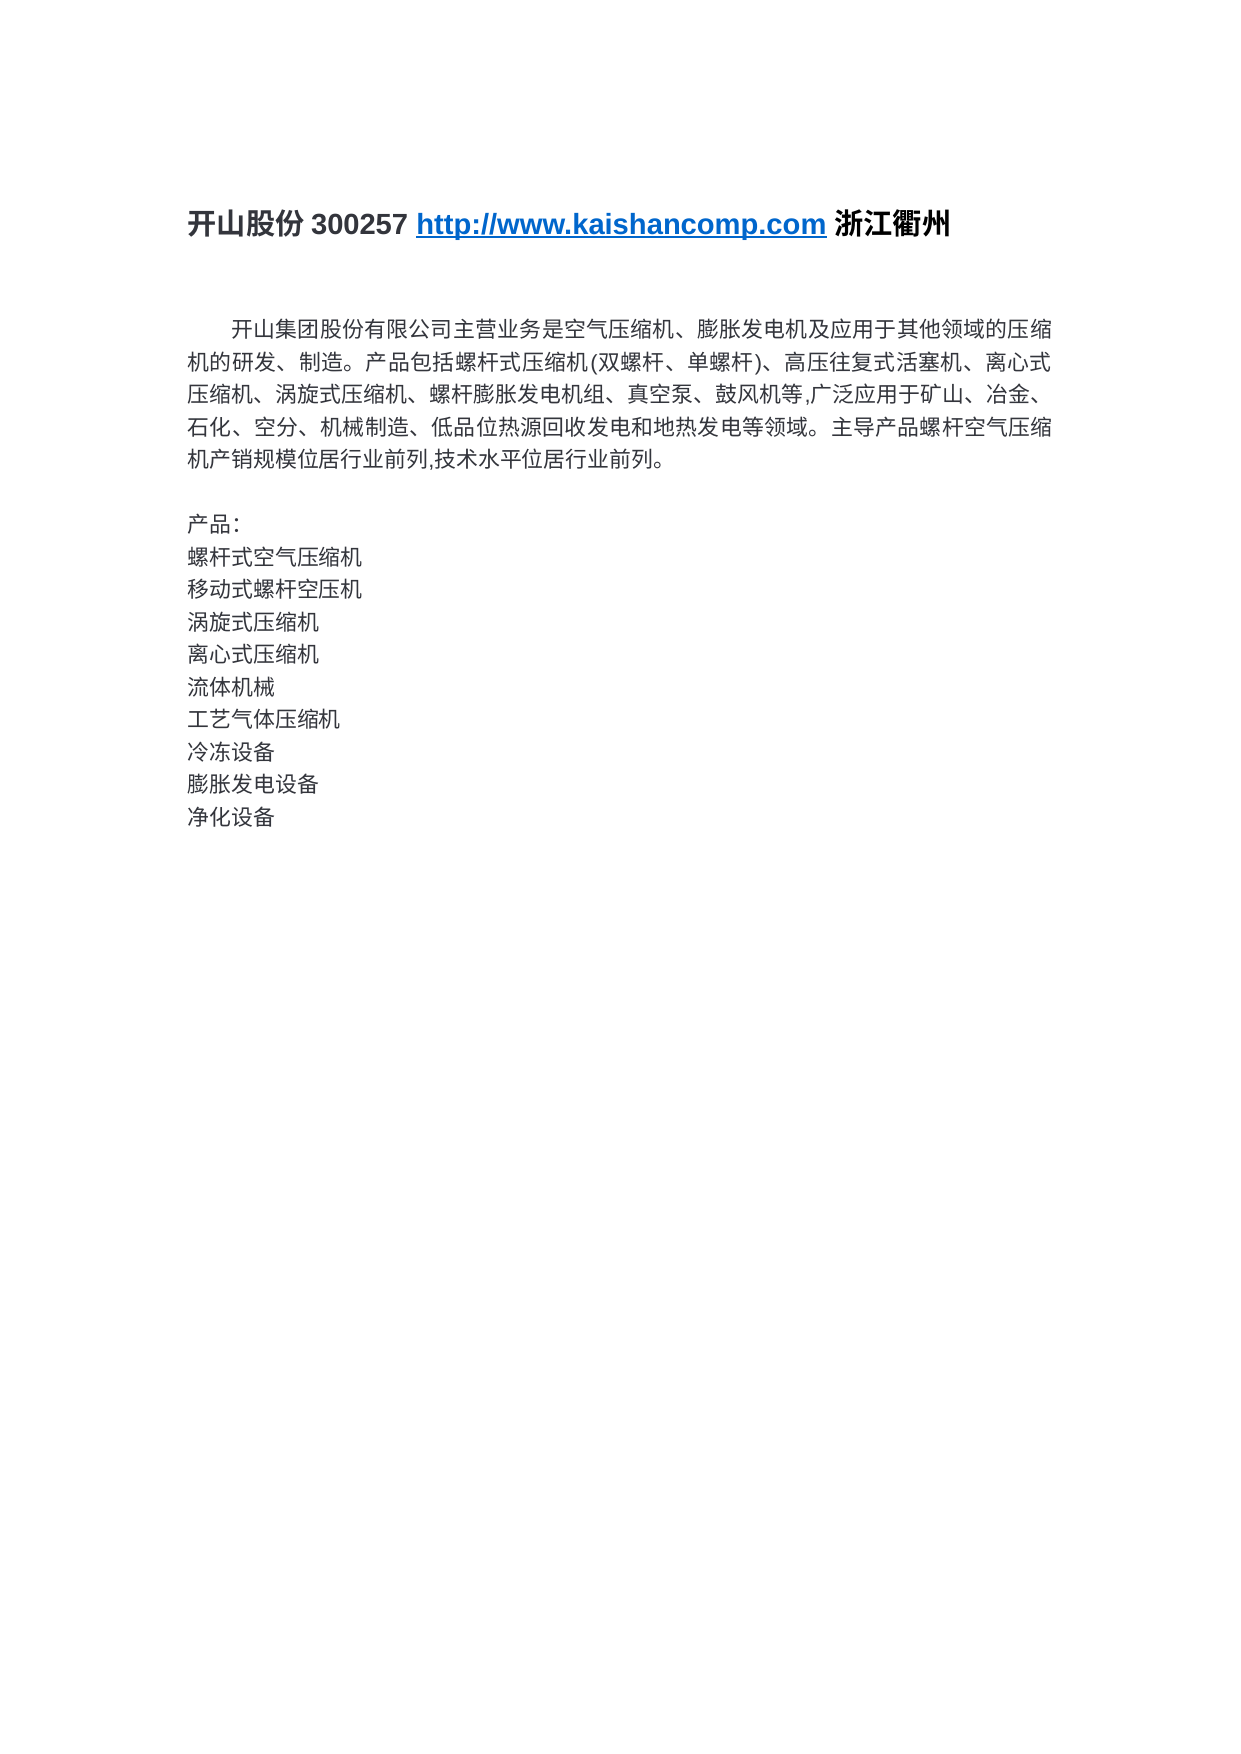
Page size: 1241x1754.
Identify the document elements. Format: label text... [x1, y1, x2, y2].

text 净化设备 [187, 799, 1053, 832]
text 涡旋式压缩机 [187, 604, 1053, 637]
text 产品： [187, 507, 1053, 539]
text 膨胀发电设备 [187, 767, 1053, 799]
subtitle 开山股份 300257 http://www.kaishancomp.com 浙江衢州 [187, 189, 1053, 254]
text 离心式压缩机 [187, 637, 1053, 669]
text 开山集团股份有限公司主营业务是空气压缩机、膨胀发电机及应用于其他领域的压缩机的研发、制造。产品包括螺杆式压缩机(双螺杆、单螺杆)、高压往复式活塞机、离心式压缩机、涡旋式压缩机、螺杆膨胀发电机组、真空泵、鼓风机等,广泛应用于矿山、冶金、石化、空分、机械制造、低品位热源回收发电和地热发电等领域。主导产品螺杆空气压缩机产销规模位居行业前列,技术水平位居行业前列。 [187, 312, 1053, 474]
text 螺杆式空气压缩机 [187, 539, 1053, 572]
text 冷冻设备 [187, 734, 1053, 767]
text 移动式螺杆空压机 [187, 572, 1053, 604]
text 流体机械 [187, 669, 1053, 702]
text 工艺气体压缩机 [187, 702, 1053, 734]
